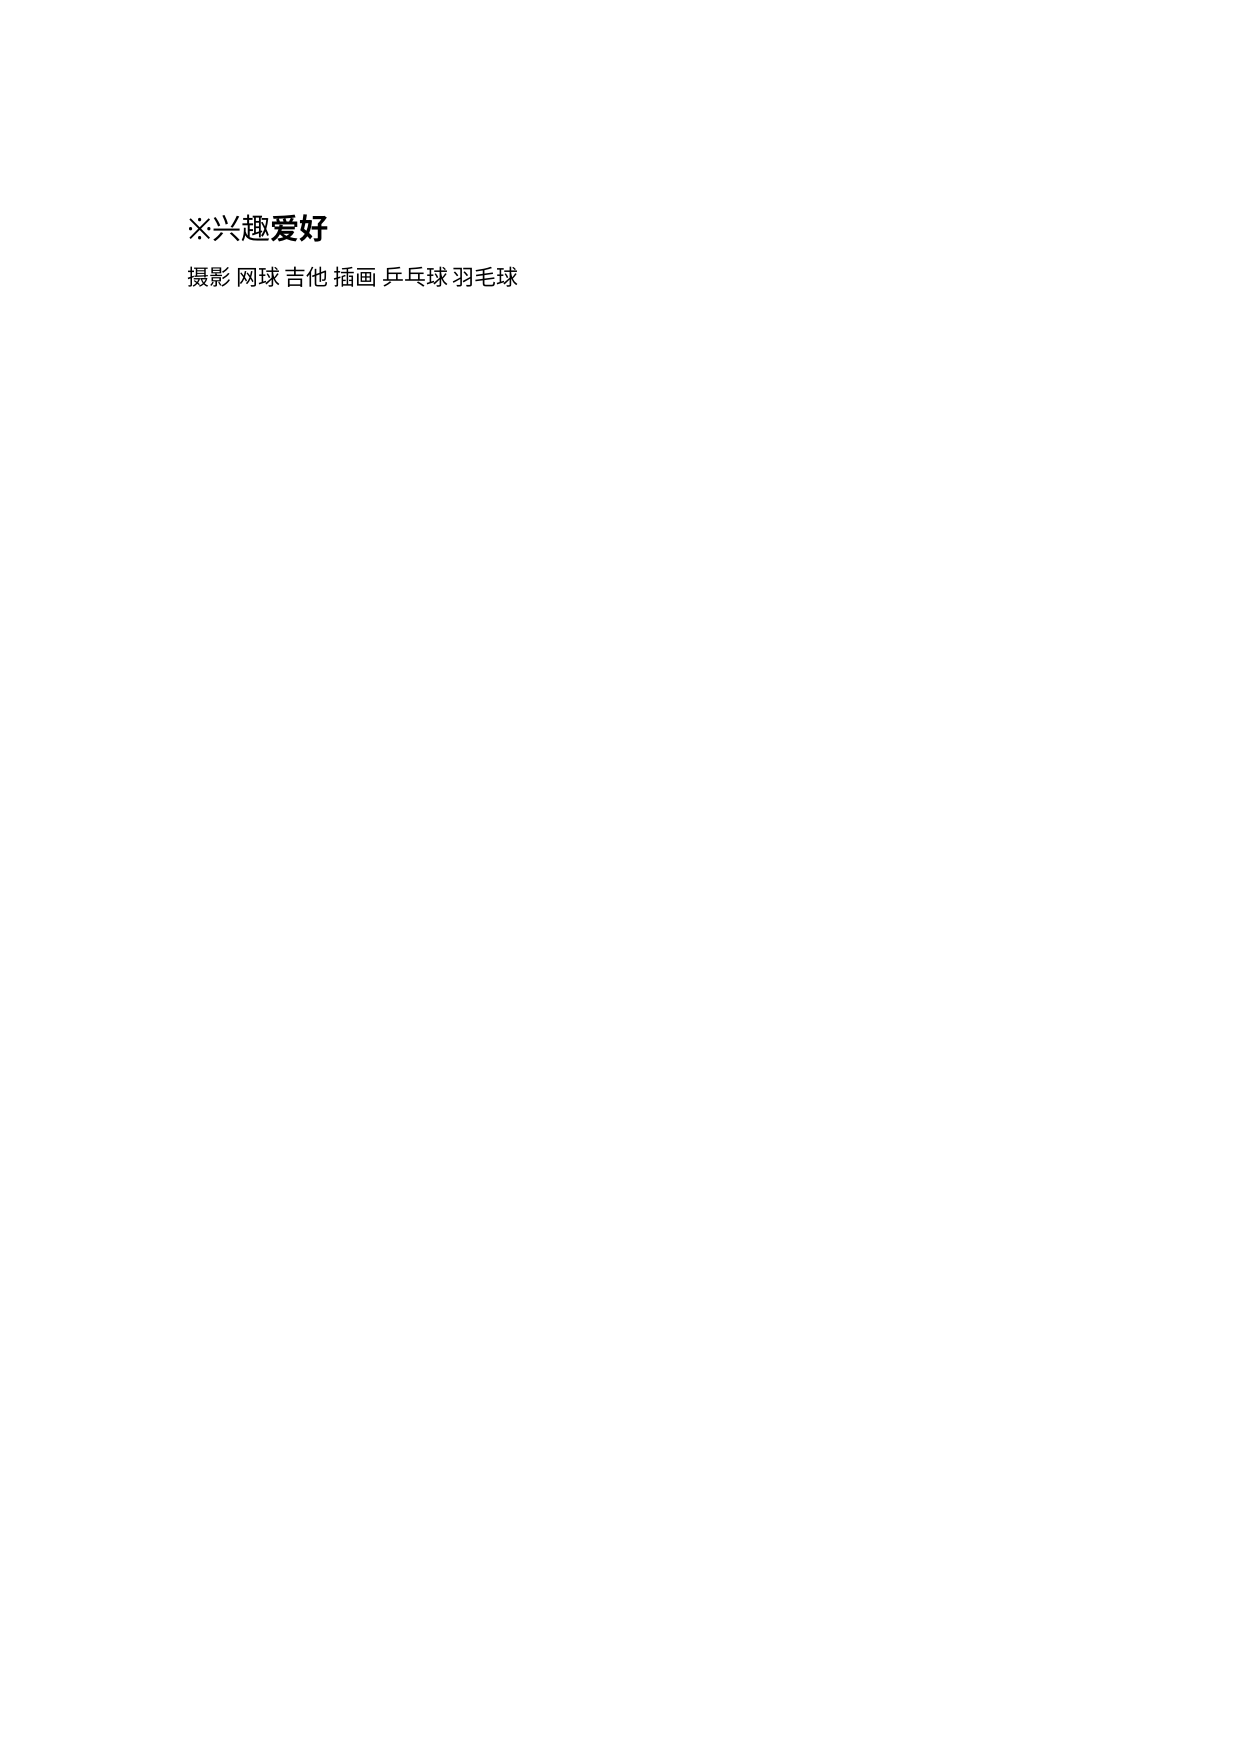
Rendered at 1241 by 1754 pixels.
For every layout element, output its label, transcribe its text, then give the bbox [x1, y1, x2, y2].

text 摄影 网球 吉他 插画 乒乓球 羽毛球 [187, 259, 1053, 292]
text ※兴趣爱好 [187, 194, 1053, 259]
